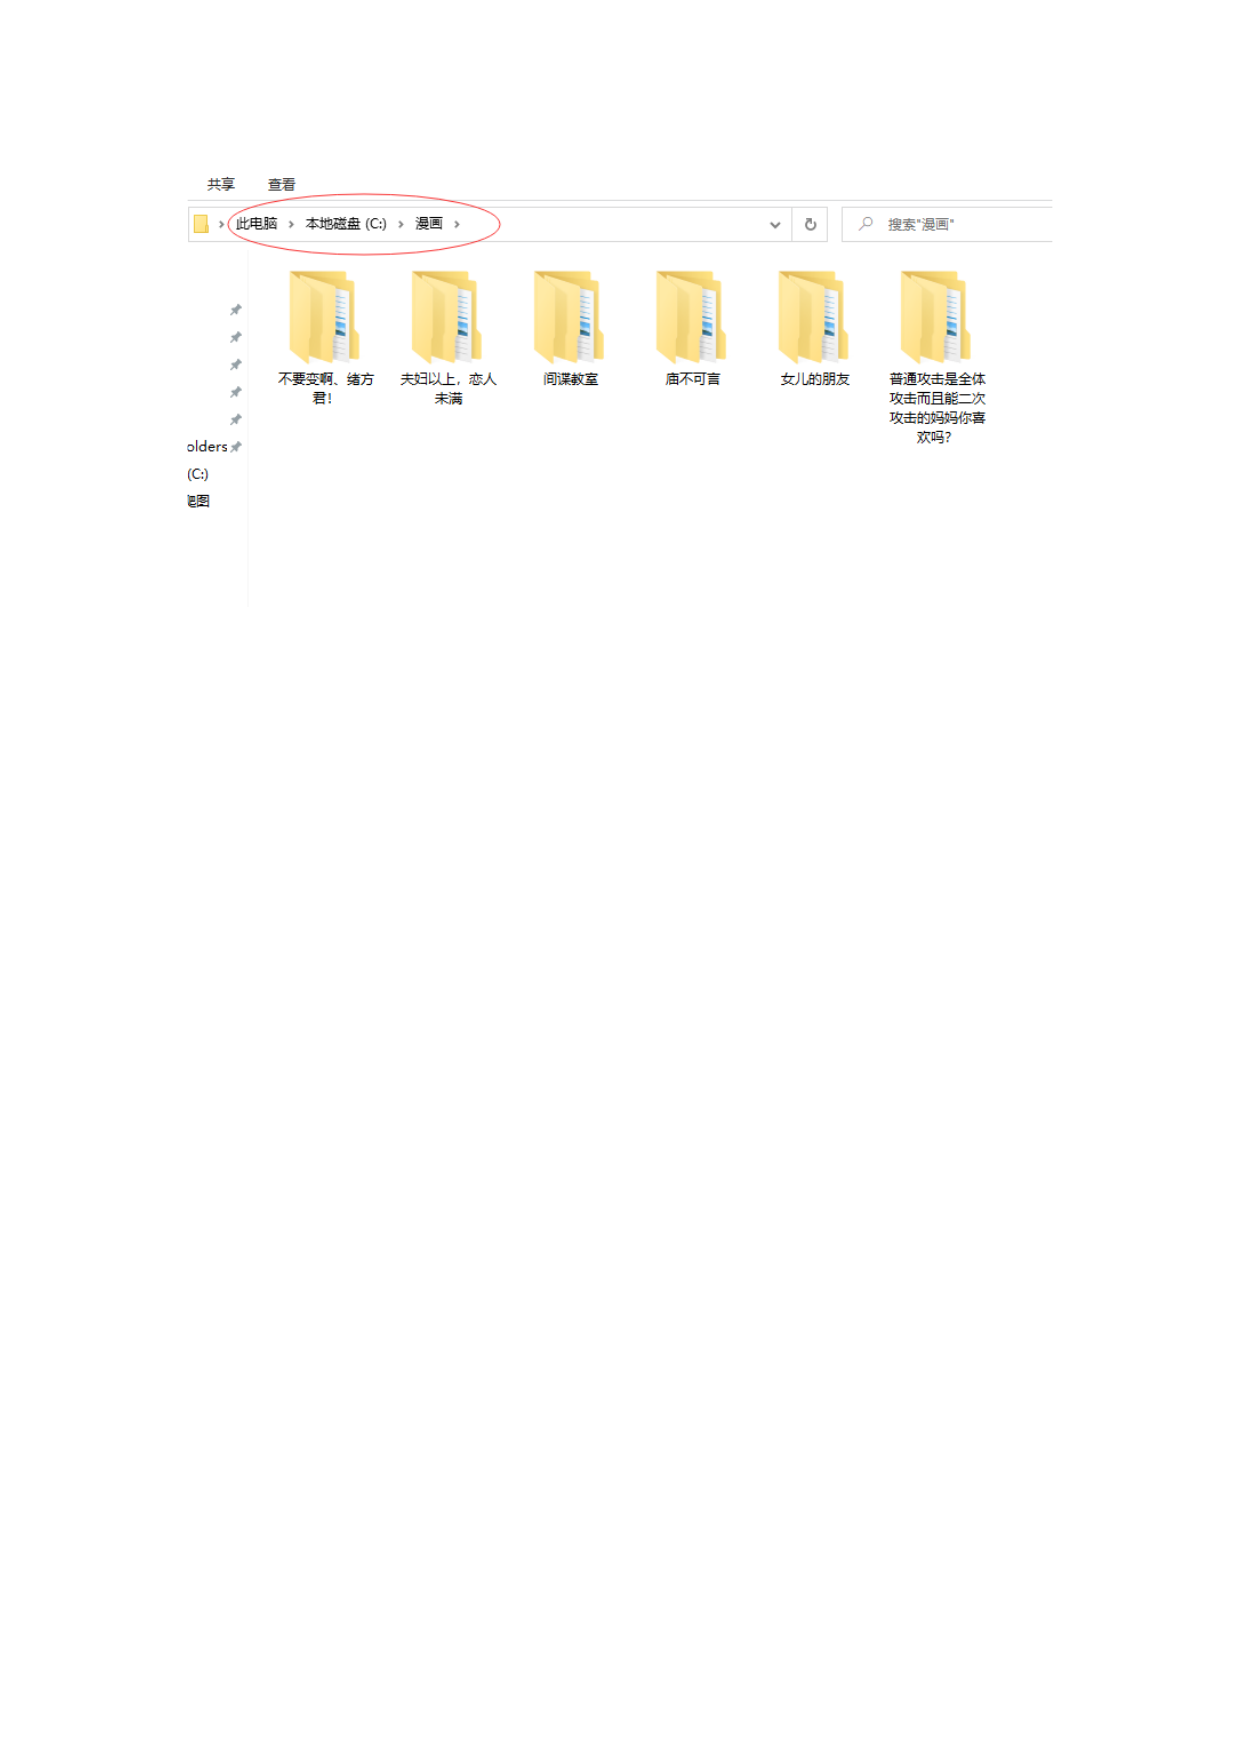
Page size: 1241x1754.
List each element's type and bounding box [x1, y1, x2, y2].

picture [187, 162, 1053, 607]
